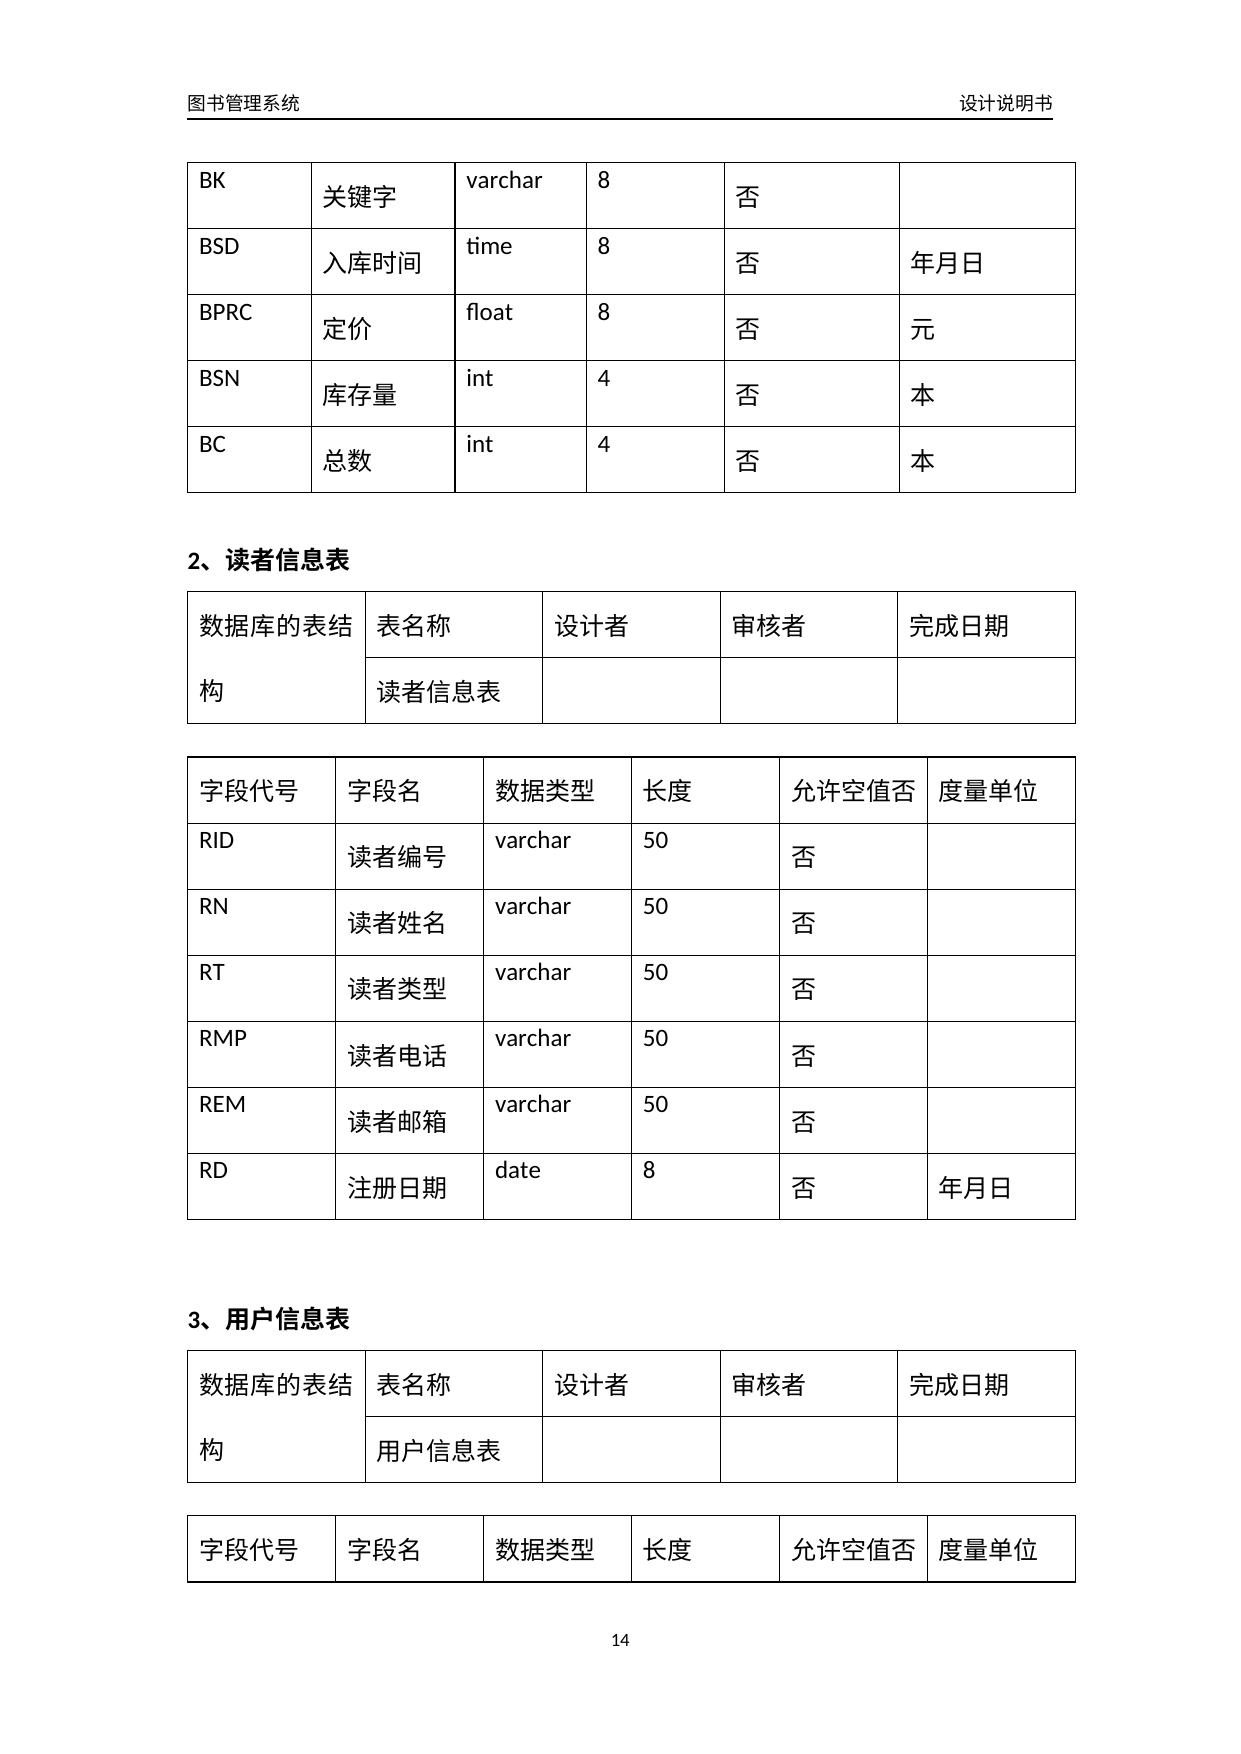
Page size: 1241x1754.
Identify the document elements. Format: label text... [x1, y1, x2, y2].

table_cell 否 [780, 824, 927, 888]
table_cell 读者电话 [336, 1022, 483, 1087]
table_cell 元 [900, 295, 1075, 360]
table_header 审核者 [721, 592, 897, 657]
table_header 长度 [632, 758, 779, 822]
table_header 设计者 [543, 1351, 720, 1416]
table_cell 关键字 [312, 163, 454, 228]
table_cell 4 [587, 361, 724, 426]
table_cell [928, 824, 1075, 888]
table_cell 50 [632, 824, 779, 888]
table_cell 4 [587, 427, 724, 492]
table_cell 否 [725, 427, 899, 492]
table_cell [900, 163, 1075, 228]
table_cell BK [188, 163, 311, 228]
table_cell 读者信息表 [366, 658, 542, 723]
table_cell 注册日期 [336, 1154, 483, 1219]
table_cell 用户信息表 [366, 1417, 542, 1482]
table_cell [898, 1417, 1075, 1482]
table_header 长度 [632, 1516, 779, 1581]
table_cell varchar [484, 824, 631, 888]
table_cell [928, 890, 1075, 954]
table_header 数据库的表结构 [188, 592, 365, 723]
table_cell int [456, 361, 586, 426]
table_cell [543, 1417, 720, 1482]
table_cell 50 [632, 1088, 779, 1153]
table_header 完成日期 [898, 1351, 1075, 1416]
table_cell RID [188, 824, 335, 888]
table_cell 本 [900, 427, 1075, 492]
table_cell varchar [484, 956, 631, 1021]
table_cell 年月日 [928, 1154, 1075, 1219]
table_cell 读者邮箱 [336, 1088, 483, 1153]
table_cell 读者编号 [336, 824, 483, 888]
table_cell 否 [725, 361, 899, 426]
table_header 字段代号 [188, 758, 335, 822]
table_cell 否 [725, 295, 899, 360]
table_header 字段名 [336, 1516, 483, 1581]
table_cell [721, 658, 897, 723]
table_cell 否 [725, 229, 899, 294]
table_cell BSN [188, 361, 311, 426]
table_header 审核者 [721, 1351, 897, 1416]
table_cell varchar [456, 163, 586, 228]
table_cell RD [188, 1154, 335, 1219]
table_cell float [456, 295, 586, 360]
table_cell 读者类型 [336, 956, 483, 1021]
table_header 表名称 [366, 592, 542, 657]
table_cell 定价 [312, 295, 454, 360]
table_cell [721, 1417, 897, 1482]
table_cell RT [188, 956, 335, 1021]
table_header 数据类型 [484, 1516, 631, 1581]
table_cell 50 [632, 956, 779, 1021]
table_cell 8 [587, 229, 724, 294]
table_cell RMP [188, 1022, 335, 1087]
table_cell 否 [780, 1154, 927, 1219]
table_header 数据库的表结构 [188, 1351, 365, 1482]
table_cell 总数 [312, 427, 454, 492]
table_cell int [456, 427, 586, 492]
list 用户信息表 [187, 1285, 1053, 1350]
table_cell 50 [632, 890, 779, 954]
table_cell date [484, 1154, 631, 1219]
table_header 完成日期 [898, 592, 1075, 657]
list 读者信息表 [187, 526, 1053, 591]
table_header 允许空值否 [780, 1516, 927, 1581]
table_cell [928, 1022, 1075, 1087]
table_cell [543, 658, 720, 723]
table_cell BC [188, 427, 311, 492]
table_cell varchar [484, 1088, 631, 1153]
table_cell varchar [484, 890, 631, 954]
table_cell 否 [780, 956, 927, 1021]
table_cell 8 [587, 163, 724, 228]
table_header 允许空值否 [780, 758, 927, 822]
table_cell [898, 658, 1075, 723]
table_cell [928, 1088, 1075, 1153]
table_cell 否 [780, 1022, 927, 1087]
table_header 度量单位 [928, 1516, 1075, 1581]
table_cell BSD [188, 229, 311, 294]
table_header 数据类型 [484, 758, 631, 822]
table_header 设计者 [543, 592, 720, 657]
table_cell 读者姓名 [336, 890, 483, 954]
table_cell 8 [632, 1154, 779, 1219]
table_cell BPRC [188, 295, 311, 360]
table_cell 否 [780, 1088, 927, 1153]
table_cell 年月日 [900, 229, 1075, 294]
table_cell 否 [780, 890, 927, 954]
table_cell 本 [900, 361, 1075, 426]
table_header 字段名 [336, 758, 483, 822]
table_cell varchar [484, 1022, 631, 1087]
table_cell RN [188, 890, 335, 954]
table_cell 50 [632, 1022, 779, 1087]
table_header 字段代号 [188, 1516, 335, 1581]
table_cell 否 [725, 163, 899, 228]
table_cell 入库时间 [312, 229, 454, 294]
table_cell [928, 956, 1075, 1021]
table_cell 8 [587, 295, 724, 360]
table_cell time [456, 229, 586, 294]
table_header 度量单位 [928, 758, 1075, 822]
table_header 表名称 [366, 1351, 542, 1416]
table_cell 库存量 [312, 361, 454, 426]
table_cell REM [188, 1088, 335, 1153]
